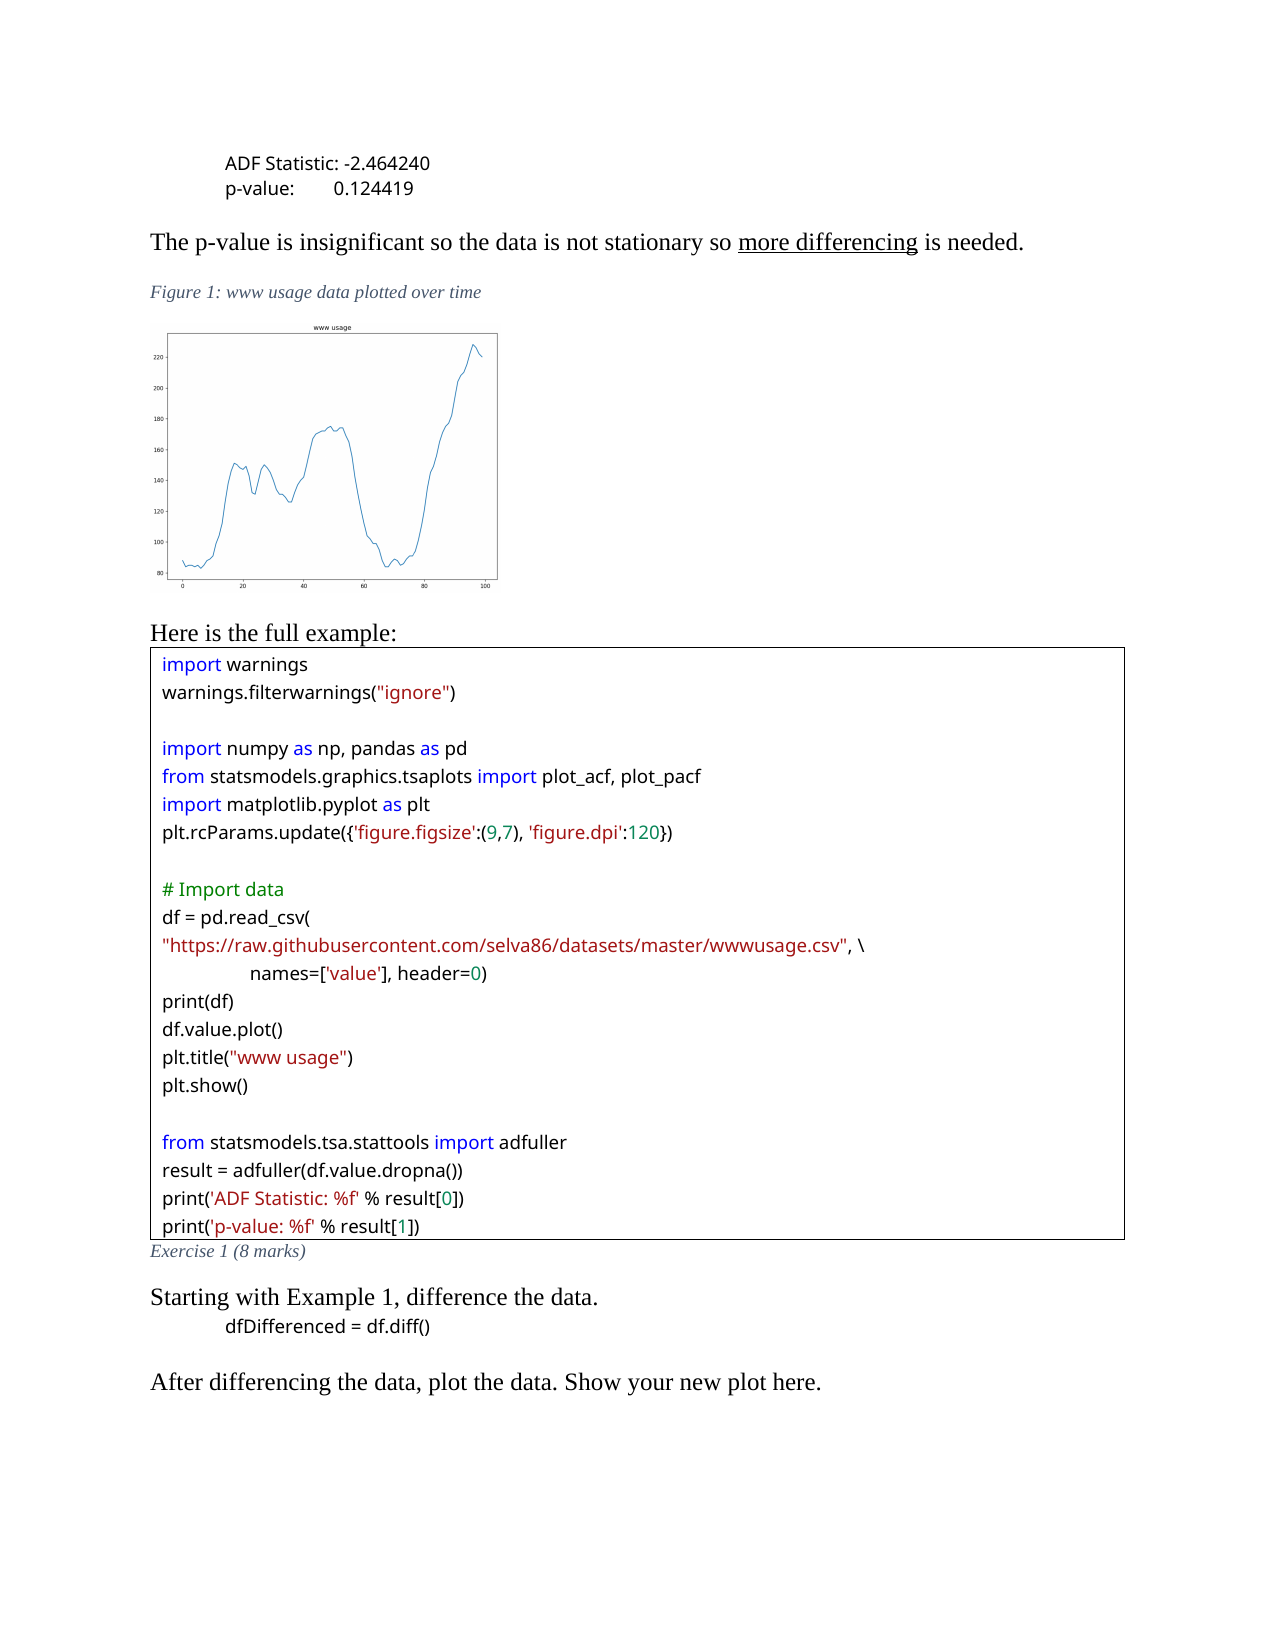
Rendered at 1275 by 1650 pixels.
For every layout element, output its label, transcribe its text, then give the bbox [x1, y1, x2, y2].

text Starting with Example 1, difference the data. [150, 1282, 1125, 1311]
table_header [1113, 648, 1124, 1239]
text Here is the full example: [150, 618, 1125, 647]
text dfDifferenced = df.diff() [150, 1311, 1125, 1339]
text ADF Statistic: -2.464240 [150, 150, 1125, 176]
text Exercise 1 (8 marks) [150, 1240, 1125, 1261]
picture [150, 323, 502, 593]
text After differencing the data, plot the data. Show your new plot here. [150, 1367, 1125, 1396]
text p-value: 0.124419 [150, 176, 1125, 201]
text Figure 1: www usage data plotted over time [150, 281, 1125, 302]
text The p-value is insignificant so the data is not stationary so more differencing is needed. [150, 227, 1125, 255]
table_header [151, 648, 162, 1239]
